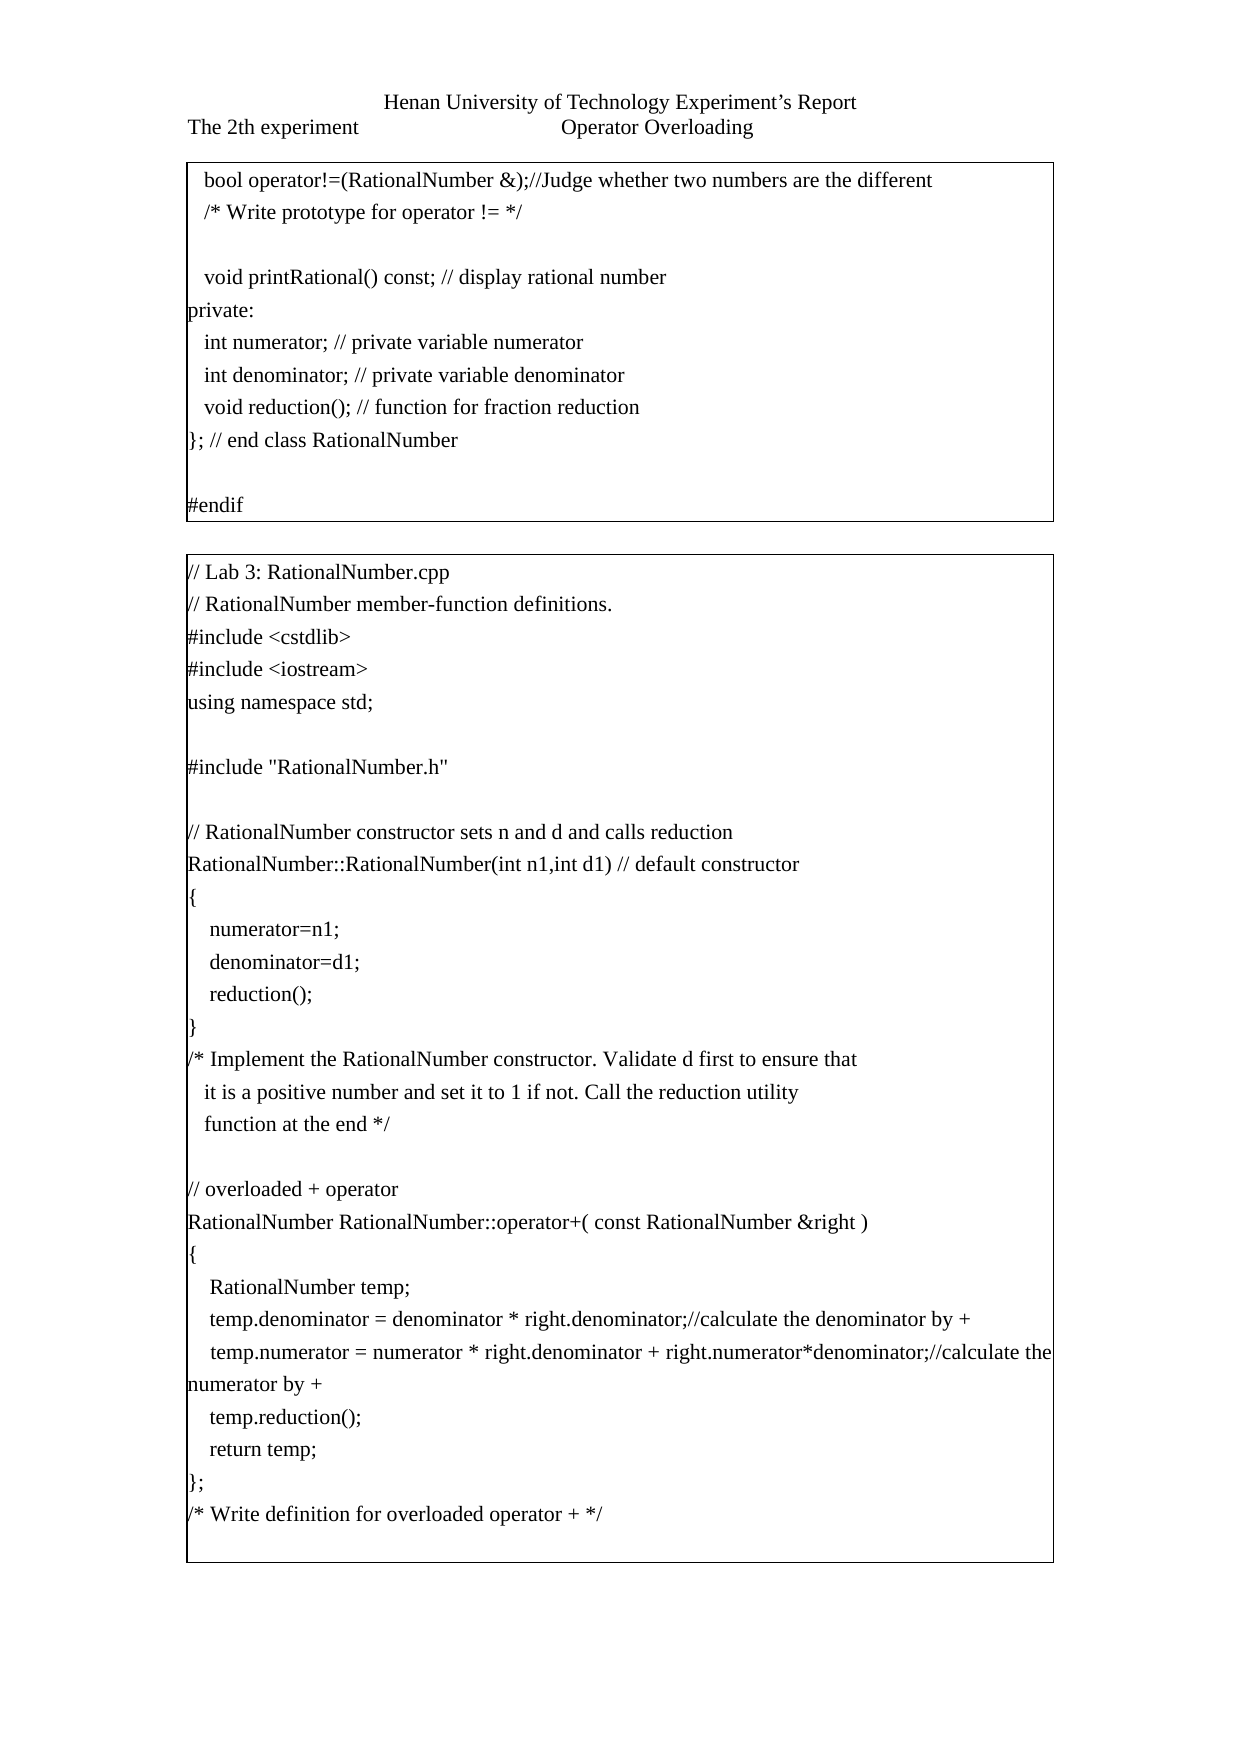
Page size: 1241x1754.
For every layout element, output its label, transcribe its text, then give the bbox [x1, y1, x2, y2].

text /* Implement the RationalNumber constructor. Validate d first to ensure that [188, 1043, 1053, 1075]
text #include <iostream> [188, 653, 1053, 685]
text reduction(); [188, 978, 1053, 1010]
text RationalNumber RationalNumber::operator+( const RationalNumber &right ) [188, 1205, 1053, 1238]
text int denominator; // private variable denominator [188, 358, 1053, 391]
text temp.reduction(); [188, 1400, 1053, 1433]
text it is a positive number and set it to 1 if not. Call the reduction utility [188, 1075, 1053, 1108]
text function at the end */ [188, 1108, 1053, 1140]
text int numerator; // private variable numerator [188, 326, 1053, 358]
text numerator=n1; [188, 913, 1053, 945]
text #include <cstdlib> [188, 620, 1053, 653]
text return temp; [188, 1433, 1053, 1465]
text #endif [188, 487, 1053, 521]
text using namespace std; [188, 685, 1053, 718]
text bool operator!=(RationalNumber &);//Judge whether two numbers are the different [188, 163, 1053, 196]
text private: [188, 293, 1053, 326]
text }; [188, 1465, 1053, 1498]
text temp.denominator = denominator * right.denominator;//calculate the denominator by + [188, 1303, 1053, 1335]
text // Lab 3: RationalNumber.cpp [188, 555, 1053, 588]
text // RationalNumber member-function definitions. [188, 588, 1053, 620]
text void printRational() const; // display rational number [188, 261, 1053, 293]
text } [188, 1010, 1053, 1043]
text /* Write definition for overloaded operator + */ [188, 1498, 1053, 1530]
text #include "RationalNumber.h" [188, 750, 1053, 783]
text /* Write prototype for operator != */ [188, 196, 1053, 228]
text RationalNumber temp; [188, 1270, 1053, 1303]
text void reduction(); // function for fraction reduction [188, 391, 1053, 423]
text denominator=d1; [188, 945, 1053, 978]
text { [188, 880, 1053, 913]
text // RationalNumber constructor sets n and d and calls reduction [188, 815, 1053, 848]
text { [188, 1238, 1053, 1270]
text // overloaded + operator [188, 1173, 1053, 1205]
text temp.numerator = numerator * right.denominator + right.numerator*denominator;//calculate the numerator by + [188, 1335, 1053, 1400]
text }; // end class RationalNumber [188, 423, 1053, 456]
text RationalNumber::RationalNumber(int n1,int d1) // default constructor [188, 848, 1053, 880]
